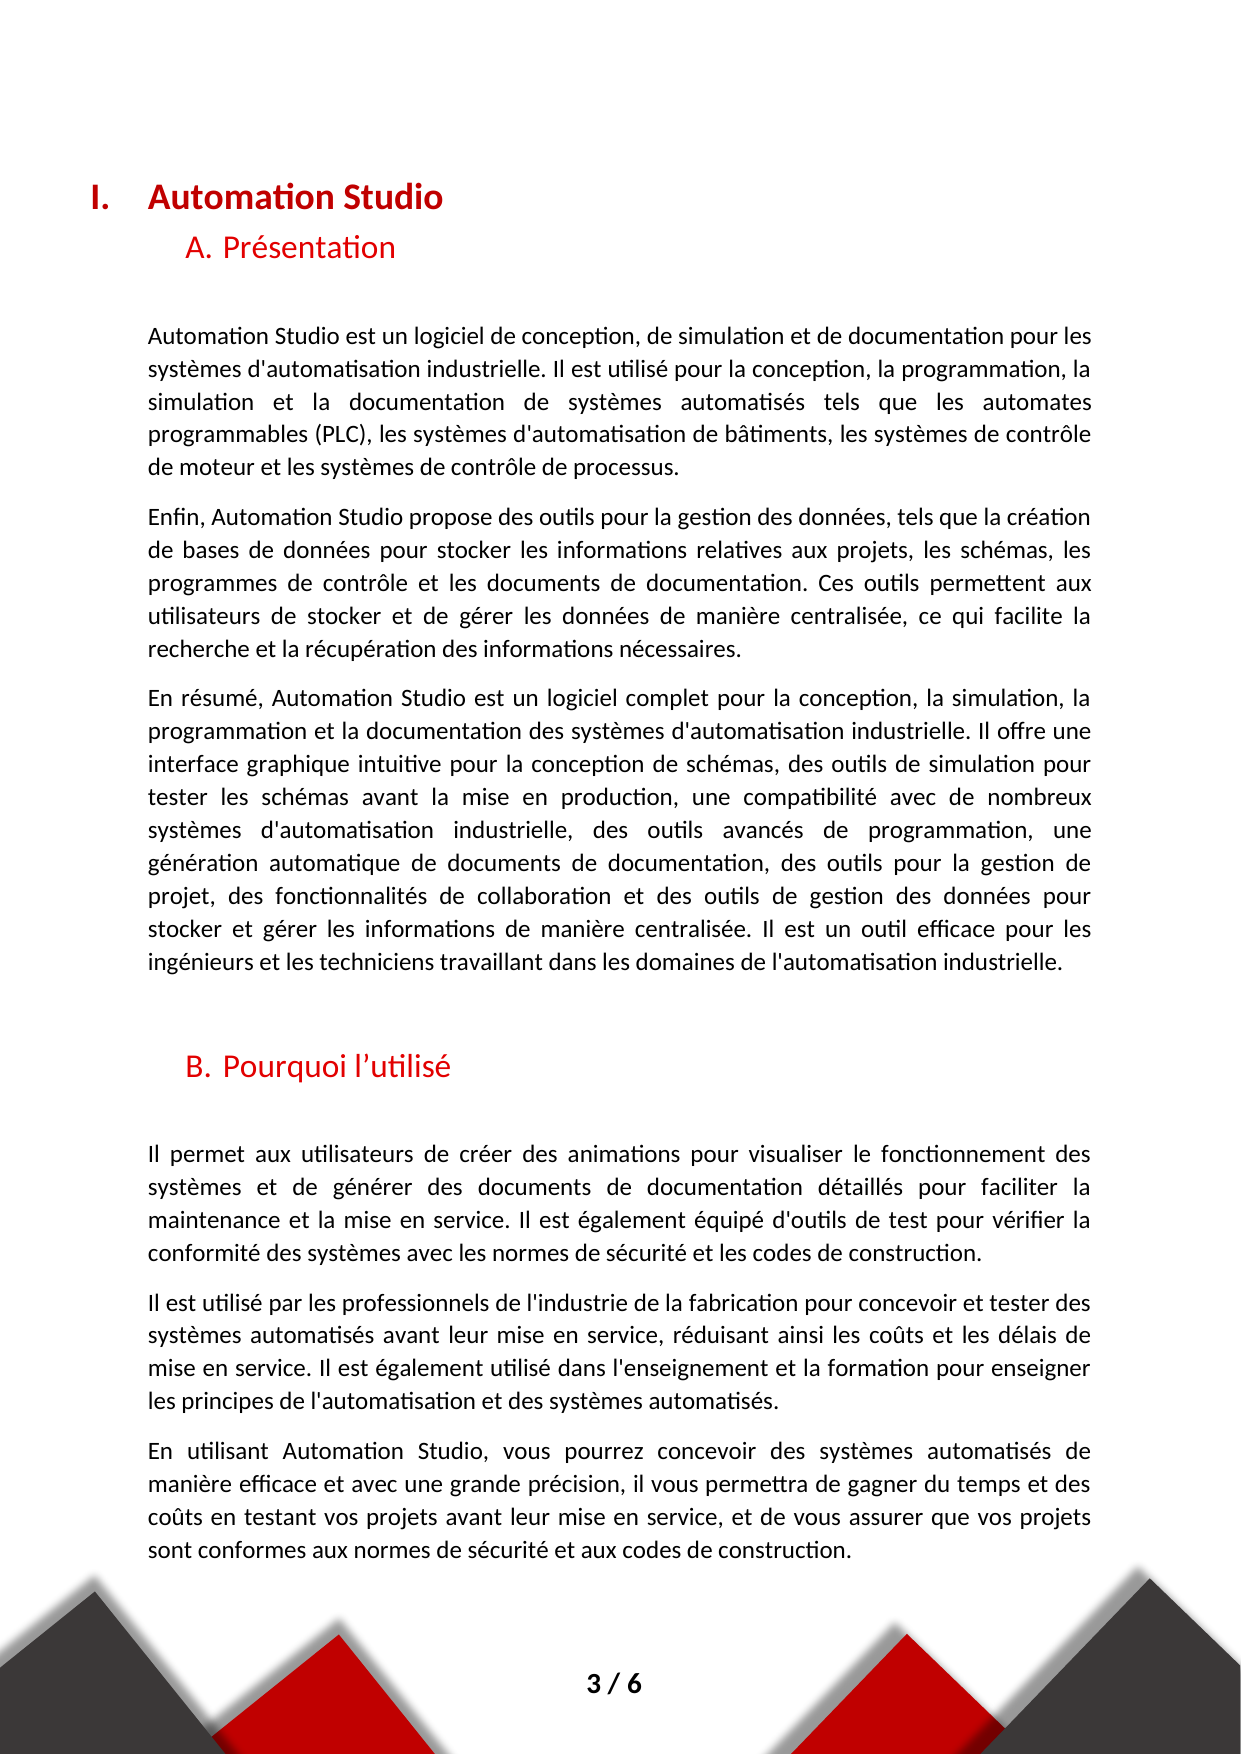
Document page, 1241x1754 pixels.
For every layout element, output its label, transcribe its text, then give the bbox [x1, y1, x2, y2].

subtitle Pourquoi l’utilisé [185, 1045, 1093, 1086]
subtitle Automation Studio [110, 173, 1093, 218]
text Il est utilisé par les professionnels de l'industrie de la fabrication pour concevoir et tester des systèmes automatisés avant leur mise en service, réduisant ainsi les coûts et les délais de mise en service. Il est également utilisé dans l'enseignement et la formation pour enseigner les principes de l'automatisation et des systèmes automatisés. [148, 1287, 1093, 1416]
text Enfin, Automation Studio propose des outils pour la gestion des données, tels que la création de bases de données pour stocker les informations relatives aux projets, les schémas, les programmes de contrôle et les documents de documentation. Ces outils permettent aux utilisateurs de stocker et de gérer les données de manière centralisée, ce qui facilite la recherche et la récupération des informations nécessaires. [148, 501, 1093, 663]
text Il permet aux utilisateurs de créer des animations pour visualiser le fonctionnement des systèmes et de générer des documents de documentation détaillés pour faciliter la maintenance et la mise en service. Il est également équipé d'outils de test pour vérifier la conformité des systèmes avec les normes de sécurité et les codes de construction. [148, 1138, 1093, 1268]
subtitle Présentation [185, 226, 1093, 267]
text Automation Studio est un logiciel de conception, de simulation et de documentation pour les systèmes d'automatisation industrielle. Il est utilisé pour la conception, la programmation, la simulation et la documentation de systèmes automatisés tels que les automates programmables (PLC), les systèmes d'automatisation de bâtiments, les systèmes de contrôle de moteur et les systèmes de contrôle de processus. [148, 320, 1093, 482]
text En résumé, Automation Studio est un logiciel complet pour la conception, la simulation, la programmation et la documentation des systèmes d'automatisation industrielle. Il offre une interface graphique intuitive pour la conception de schémas, des outils de simulation pour tester les schémas avant la mise en production, une compatibilité avec de nombreux systèmes d'automatisation industrielle, des outils avancés de programmation, une génération automatique de documents de documentation, des outils pour la gestion de projet, des fonctionnalités de collaboration et des outils de gestion des données pour stocker et gérer les informations de manière centralisée. Il est un outil efficace pour les ingénieurs et les techniciens travaillant dans les domaines de l'automatisation industrielle. [148, 682, 1093, 976]
text En utilisant Automation Studio, vous pourrez concevoir des systèmes automatisés de manière efficace et avec une grande précision, il vous permettra de gagner du temps et des coûts en testant vos projets avant leur mise en service, et de vous assurer que vos projets sont conformes aux normes de sécurité et aux codes de construction. [148, 1435, 1093, 1564]
